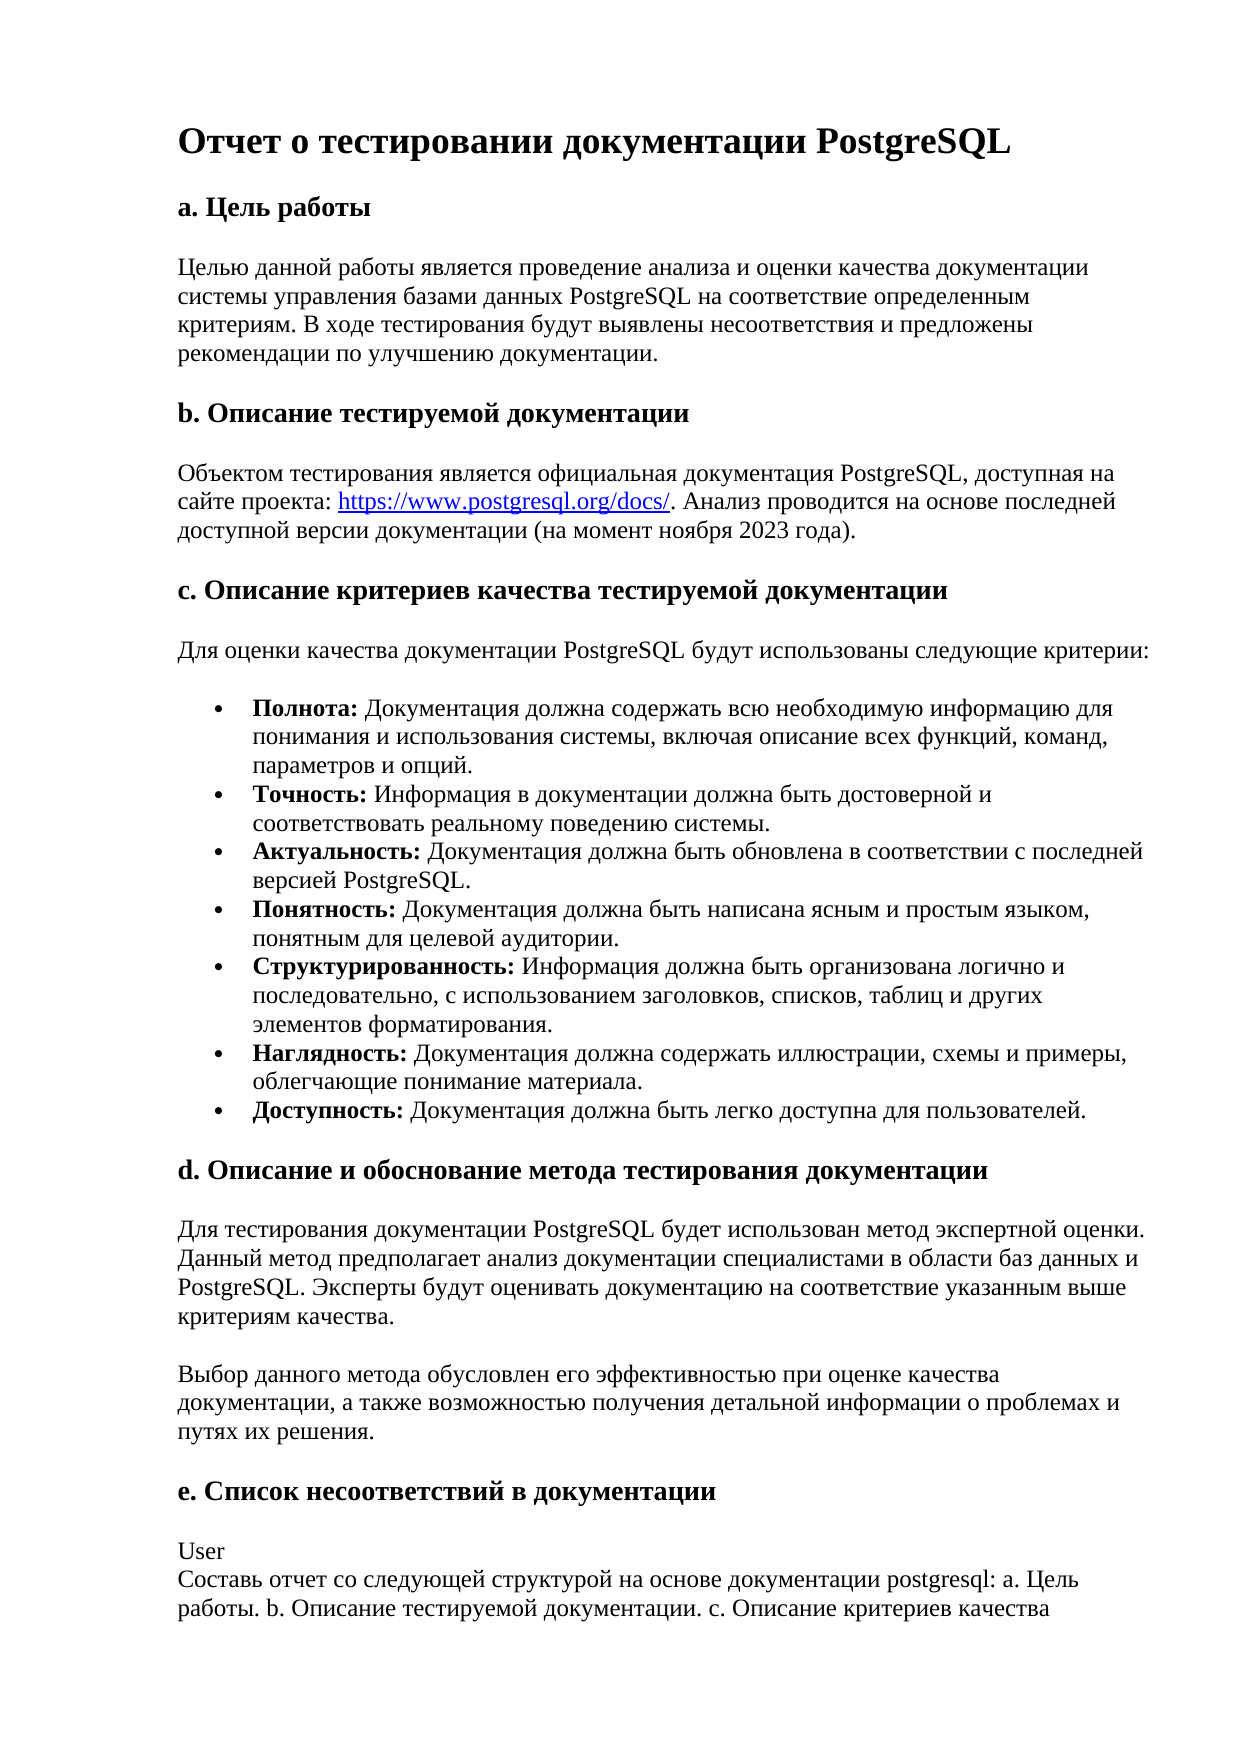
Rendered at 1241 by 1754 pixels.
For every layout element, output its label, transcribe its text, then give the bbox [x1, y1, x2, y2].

text Целью данной работы является проведение анализа и оценки качества документации системы управления базами данных PostgreSQL на соответствие определенным критериям. В ходе тестирования будут выявлены несоответствия и предложены рекомендации по улучшению документации. [177, 252, 1152, 367]
list Доступность: Документация должна быть легко доступна для пользователей. [215, 1095, 1152, 1124]
text Отчет о тестировании документации PostgreSQL [177, 118, 1152, 161]
list Точность: Информация в документации должна быть достоверной и соответствовать реальному поведению системы. [215, 779, 1152, 836]
list Актуальность: Документация должна быть обновлена в соответствии с последней версией PostgreSQL. [215, 836, 1152, 894]
list Структурированность: Информация должна быть организована логично и последовательно, с использованием заголовков, списков, таблиц и других элементов форматирования. [215, 951, 1152, 1038]
text e. Список несоответствий в документации [177, 1474, 1152, 1507]
text Объектом тестирования является официальная документация PostgreSQL, доступная на сайте проекта: https://www.postgresql.org/docs/. Анализ проводится на основе последней доступной версии документации (на момент ноября 2023 года). [177, 458, 1152, 544]
list Полнота: Документация должна содержать всю необходимую информацию для понимания и использования системы, включая описание всех функций, команд, параметров и опций. [215, 693, 1152, 779]
text c. Описание критериев качества тестируемой документации [177, 573, 1152, 606]
list Понятность: Документация должна быть написана ясным и простым языком, понятным для целевой аудитории. [215, 894, 1152, 951]
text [177, 1564, 1152, 1622]
text a. Цель работы [177, 190, 1152, 223]
list Наглядность: Документация должна содержать иллюстрации, схемы и примеры, облегчающие понимание материала. [215, 1038, 1152, 1095]
text Выбор данного метода обусловлен его эффективностью при оценке качества документации, а также возможностью получения детальной информации о проблемах и путях их решения. [177, 1359, 1152, 1445]
text d. Описание и обоснование метода тестирования документации [177, 1153, 1152, 1185]
text Для тестирования документации PostgreSQL будет использован метод экспертной оценки. Данный метод предполагает анализ документации специалистами в области баз данных и PostgreSQL. Эксперты будут оценивать документацию на соответствие указанным выше критериям качества. [177, 1214, 1152, 1329]
text b. Описание тестируемой документации [177, 396, 1152, 428]
text Для оценки качества документации PostgreSQL будут использованы следующие критерии: [177, 635, 1152, 663]
text User [177, 1536, 1152, 1564]
